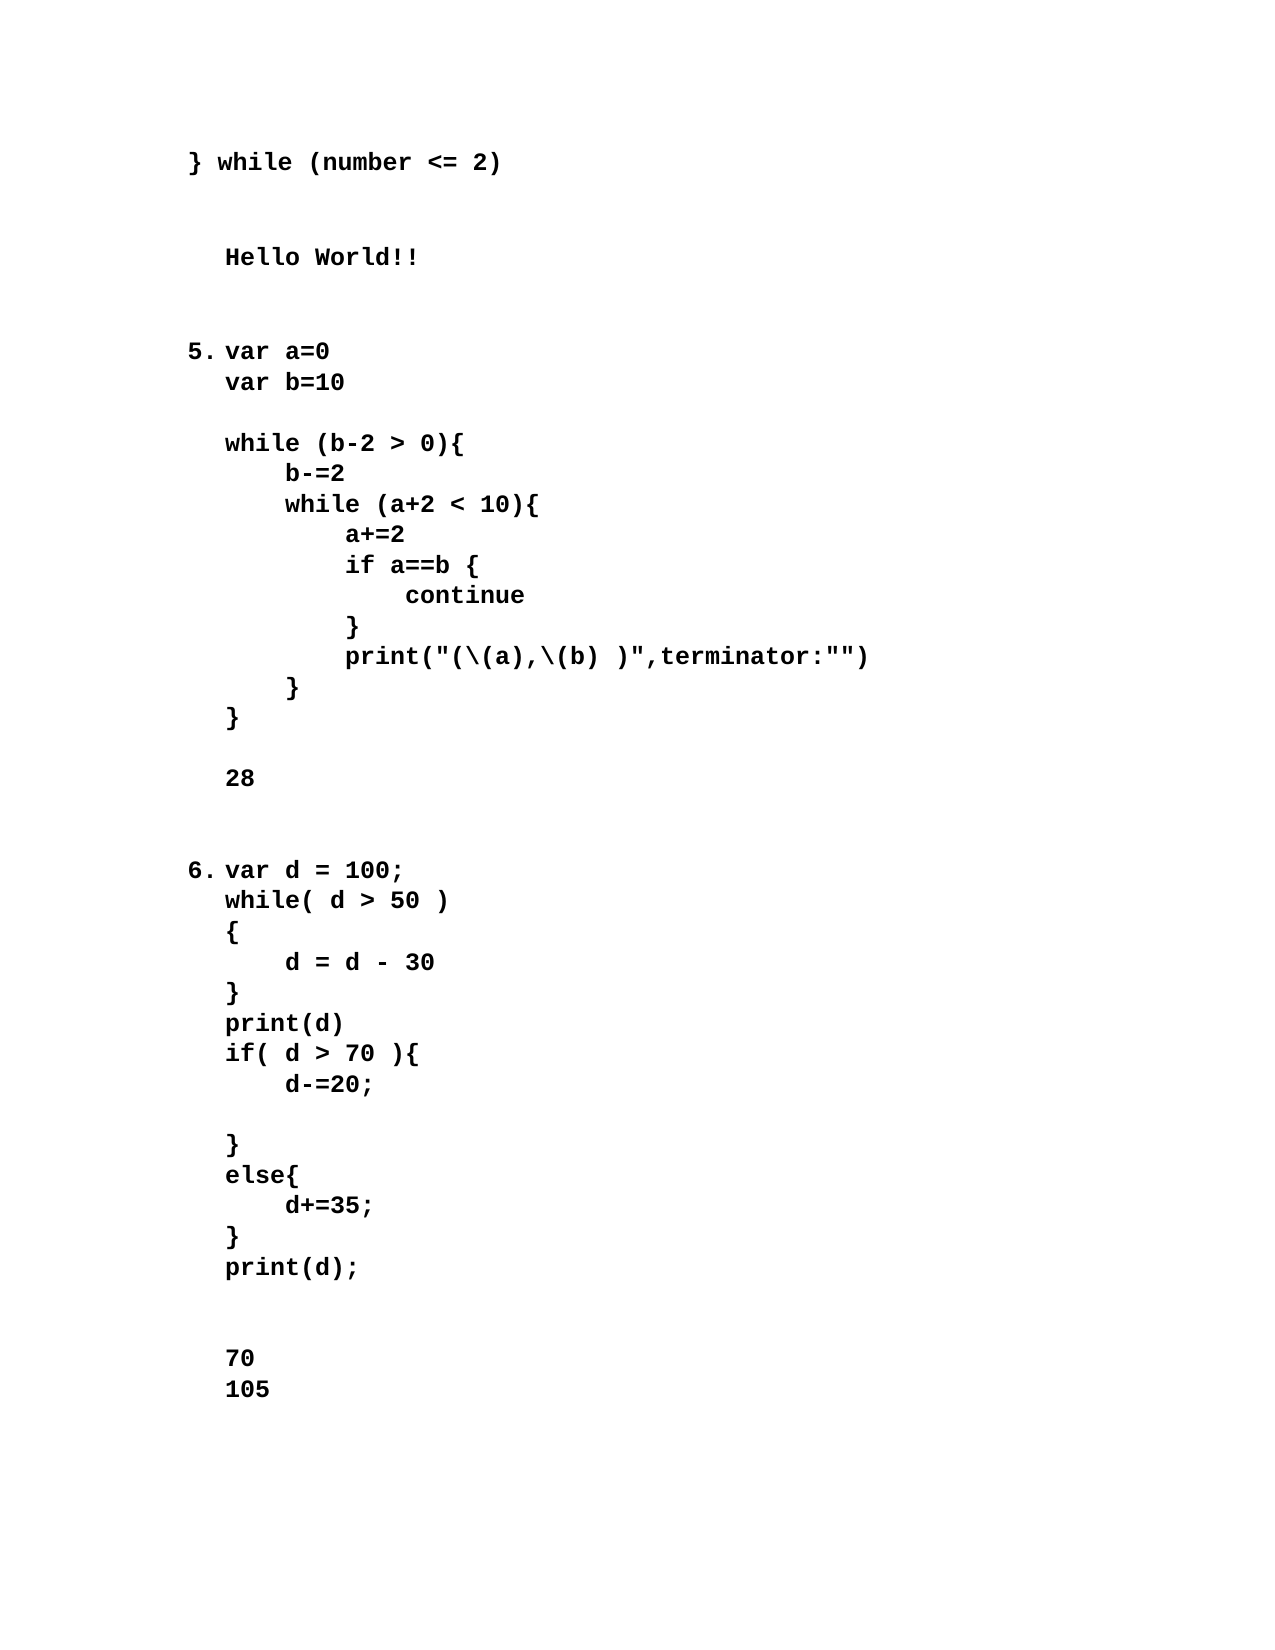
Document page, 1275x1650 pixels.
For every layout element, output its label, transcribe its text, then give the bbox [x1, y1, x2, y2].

list } [225, 980, 1125, 1008]
list while( d > 50 ) [225, 888, 1125, 916]
list d-=20; [225, 1071, 1125, 1099]
list print(d); [225, 1254, 1125, 1282]
list var b=10 [225, 369, 1125, 398]
list } [225, 705, 1125, 733]
list print(d) [225, 1010, 1125, 1038]
list d = d - 30 [225, 949, 1125, 977]
list 28 [225, 766, 1125, 794]
list while (b-2 > 0){ [225, 430, 1125, 459]
list } [225, 1223, 1125, 1252]
list while (a+2 < 10){ [225, 491, 1125, 520]
list } [225, 613, 1125, 642]
list var a=0 [187, 339, 1125, 367]
list { [225, 919, 1125, 947]
list } [225, 674, 1125, 703]
list var d = 100; [187, 858, 1125, 886]
list if a==b { [225, 552, 1125, 581]
list else{ [225, 1162, 1125, 1191]
list continue [225, 583, 1125, 611]
text Hello World!! [150, 244, 1125, 273]
list 105 [225, 1376, 1125, 1404]
list d+=35; [225, 1193, 1125, 1221]
list 70 [225, 1346, 1125, 1374]
text } while (number <= 2) [187, 150, 1125, 178]
list a+=2 [225, 522, 1125, 550]
list b-=2 [225, 461, 1125, 489]
list if( d > 70 ){ [225, 1041, 1125, 1069]
list print("(\(a),\(b) )",terminator:"") [225, 644, 1125, 672]
list } [225, 1132, 1125, 1160]
